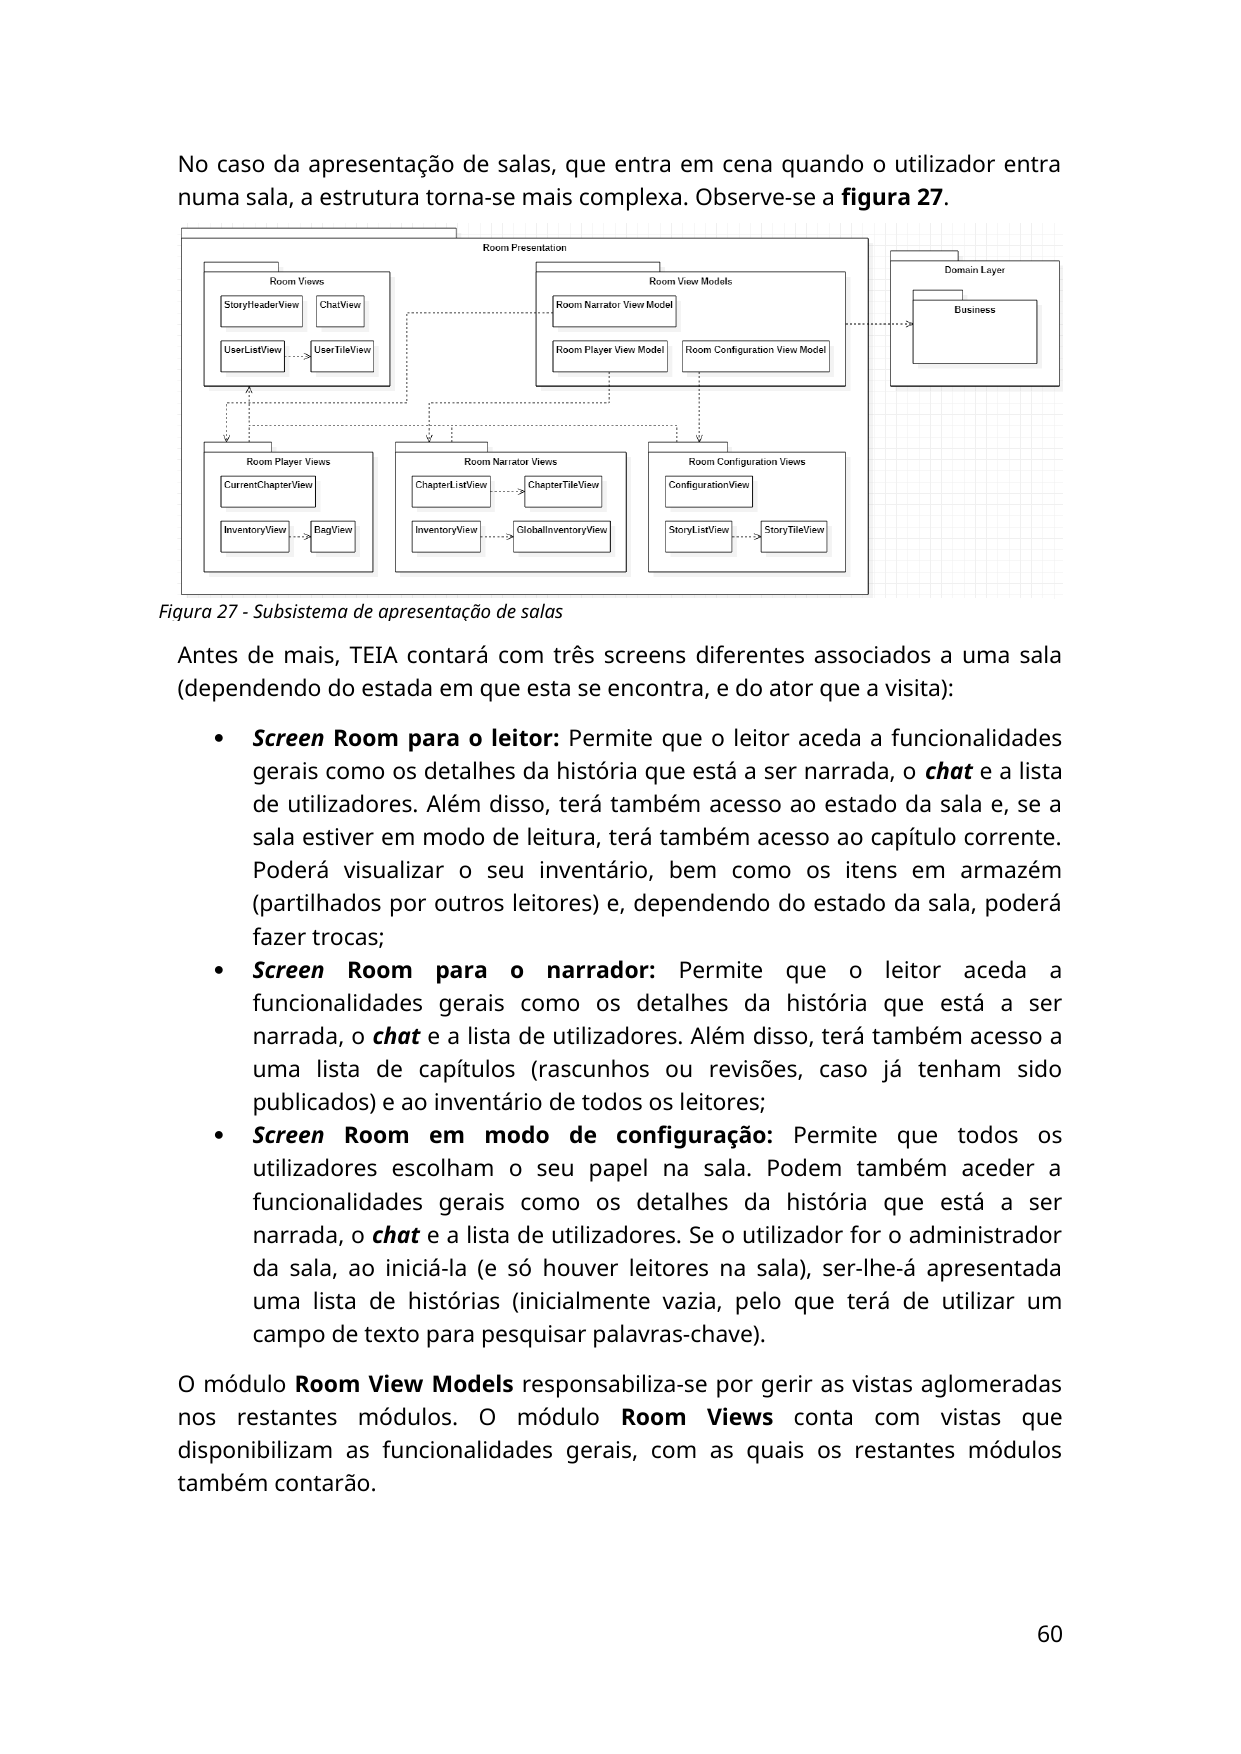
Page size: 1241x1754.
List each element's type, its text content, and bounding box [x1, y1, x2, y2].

list Screen Room em modo de configuração: Permite que todos os utilizadores escolham o seu papel na sala. Podem também aceder a funcionalidades gerais como os detalhes da história que está a ser narrada, o chat e a lista de utilizadores. Se o utilizador for o administrador da sala, ao iniciá-la (e só houver leitores na sala), ser-lhe-á apresentada uma lista de histórias (inicialmente vazia, pelo que terá de utilizar um campo de texto para pesquisar palavras-chave). [215, 1119, 1063, 1349]
list Screen Room para o narrador: Permite que o leitor aceda a funcionalidades gerais como os detalhes da história que está a ser narrada, o chat e a lista de utilizadores. Além disso, terá também acesso a uma lista de capítulos (rascunhos ou revisões, caso já tenham sido publicados) e ao inventário de todos os leitores; [215, 953, 1063, 1117]
picture [177, 223, 1063, 599]
text Antes de mais, TEIA contará com três screens diferentes associados a uma sala (dependendo do estada em que esta se encontra, e do ator que a visita): [177, 599, 1063, 703]
text No caso da apresentação de salas, que entra em cena quando o utilizador entra numa sala, a estrutura torna-se mais complexa. Observe-se a figura 27. [177, 148, 1063, 212]
list Screen Room para o leitor: Permite que o leitor aceda a funcionalidades gerais como os detalhes da história que está a ser narrada, o chat e a lista de utilizadores. Além disso, terá também acesso ao estado da sala e, se a sala estiver em modo de leitura, terá também acesso ao capítulo corrente. Poderá visualizar o seu inventário, bem como os itens em armazém (partilhados por outros leitores) e, dependendo do estado da sala, poderá fazer trocas; [215, 722, 1063, 952]
text O módulo Room View Models responsabiliza-se por gerir as vistas aglomeradas nos restantes módulos. O módulo Room Views conta com vistas que disponibilizam as funcionalidades gerais, com as quais os restantes módulos também contarão. [177, 1368, 1063, 1498]
